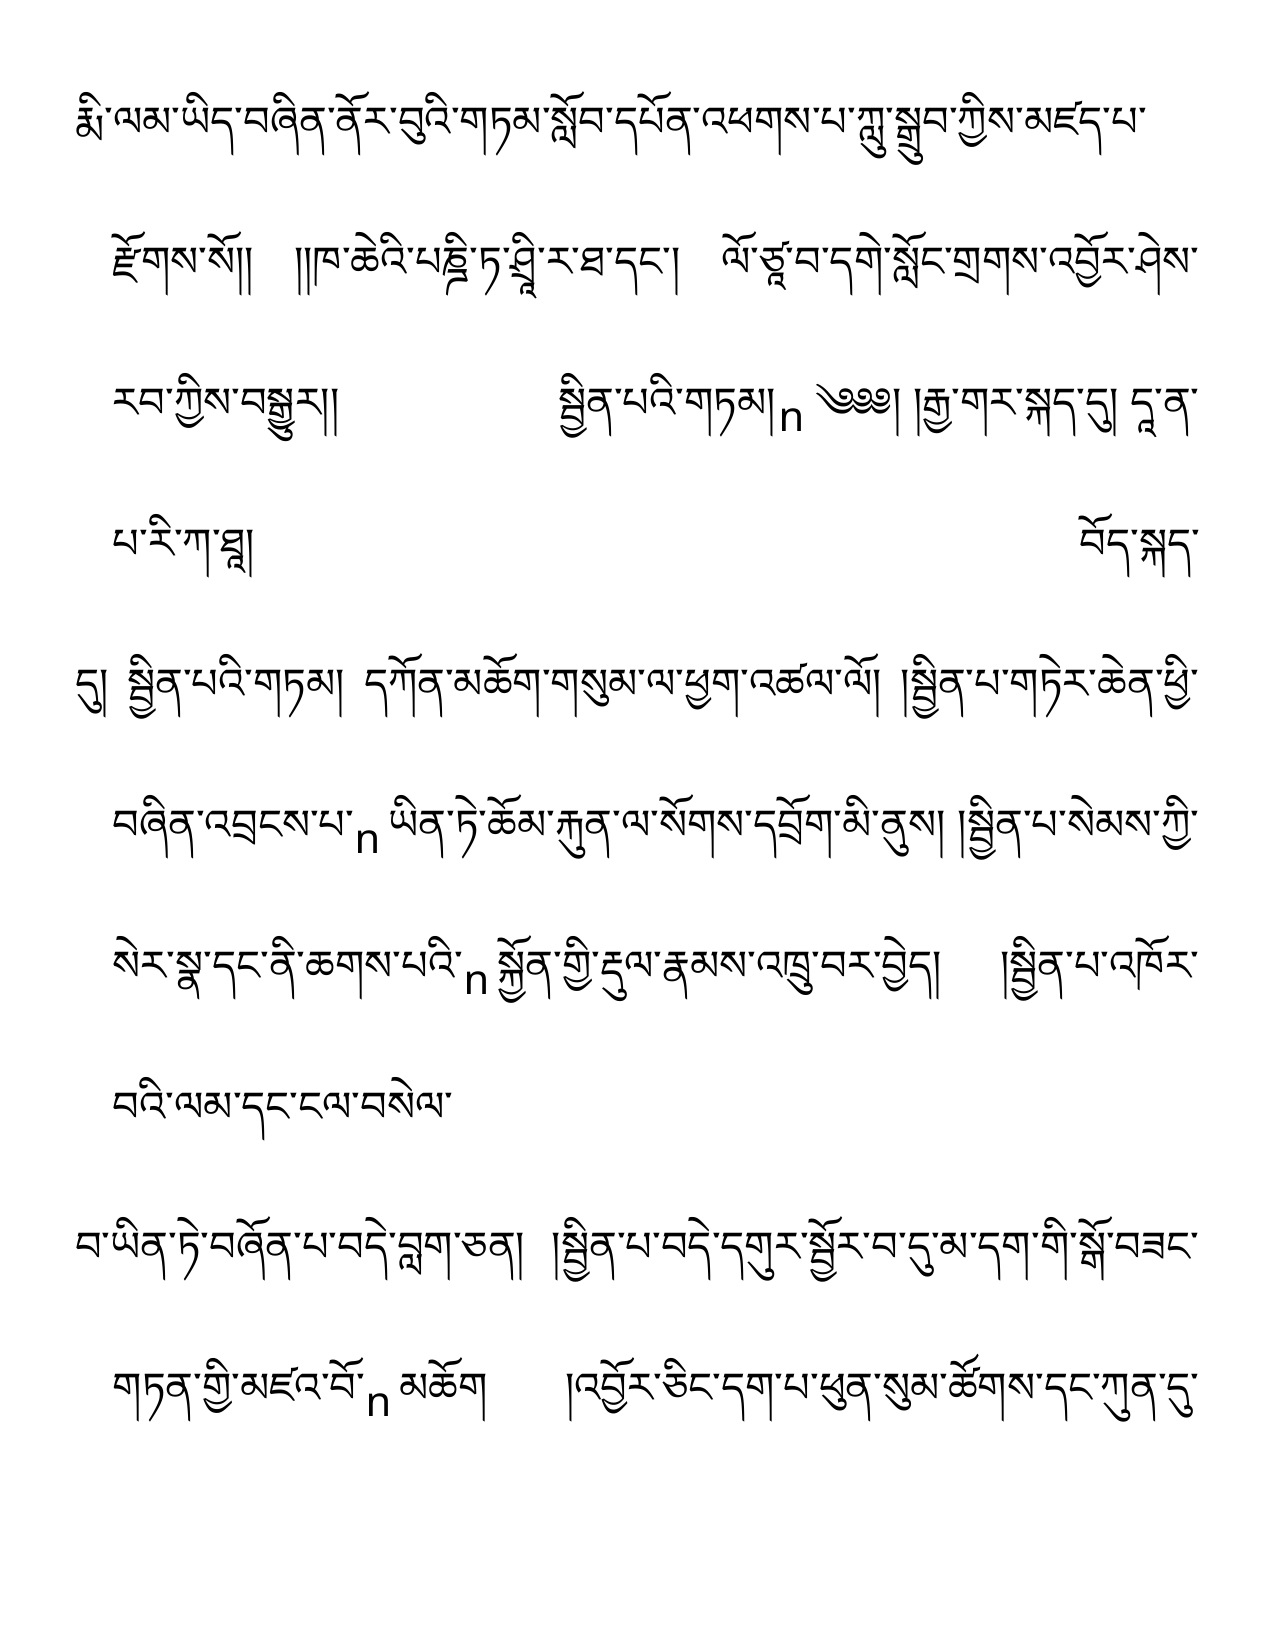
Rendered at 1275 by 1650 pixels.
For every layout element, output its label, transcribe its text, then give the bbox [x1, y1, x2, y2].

text རྨི་ལམ་ཡིད་བཞིན་ནོར་བུའི་གཏམ་སློབ་དཔོན་འཕགས་པ་ཀླུ་སྒྲུབ་ཀྱིས་མཛད་པ་རྫོགས་སོ།། །།ཁ་ཆེའི་པཎྜི་ཏ་ཤྲཱི་ར་ཐ་དང༌། ལོ་ཙཱ་བ་དགེ་སློང་གྲགས་འབྱོར་ཤེས་རབ་ཀྱིས་བསྒྱུར།། སྦྱིན་པའི་གཏམ།n ༄༅༅། །རྒྱ་གར་སྐད་དུ། དཱ་ན་པ་རི་ཀ་ཐཱ། བོད་སྐད་ [75, 75, 1200, 614]
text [75, 1201, 1200, 1459]
text དུ། སྦྱིན་པའི་གཏམ། དཀོན་མཆོག་གསུམ་ལ་ཕྱག་འཚལ་ལོ། །སྦྱིན་པ་གཏེར་ཆེན་ཕྱི་བཞིན་འབྲངས་པ་nཡིན་ཏེ་ཆོམ་རྐུན་ལ་སོགས་དབྲོག་མི་ནུས། །སྦྱིན་པ་སེམས་ཀྱི་སེར་སྣ་དང་ནི་ཆགས་པའི་nསྐྱོན་གྱི་རྡུལ་རྣམས་འཁྲུ་བར་བྱེད། །སྦྱིན་པ་འཁོར་བའི་ལམ་དང་ངལ་བསེལ་ [75, 638, 1200, 1177]
